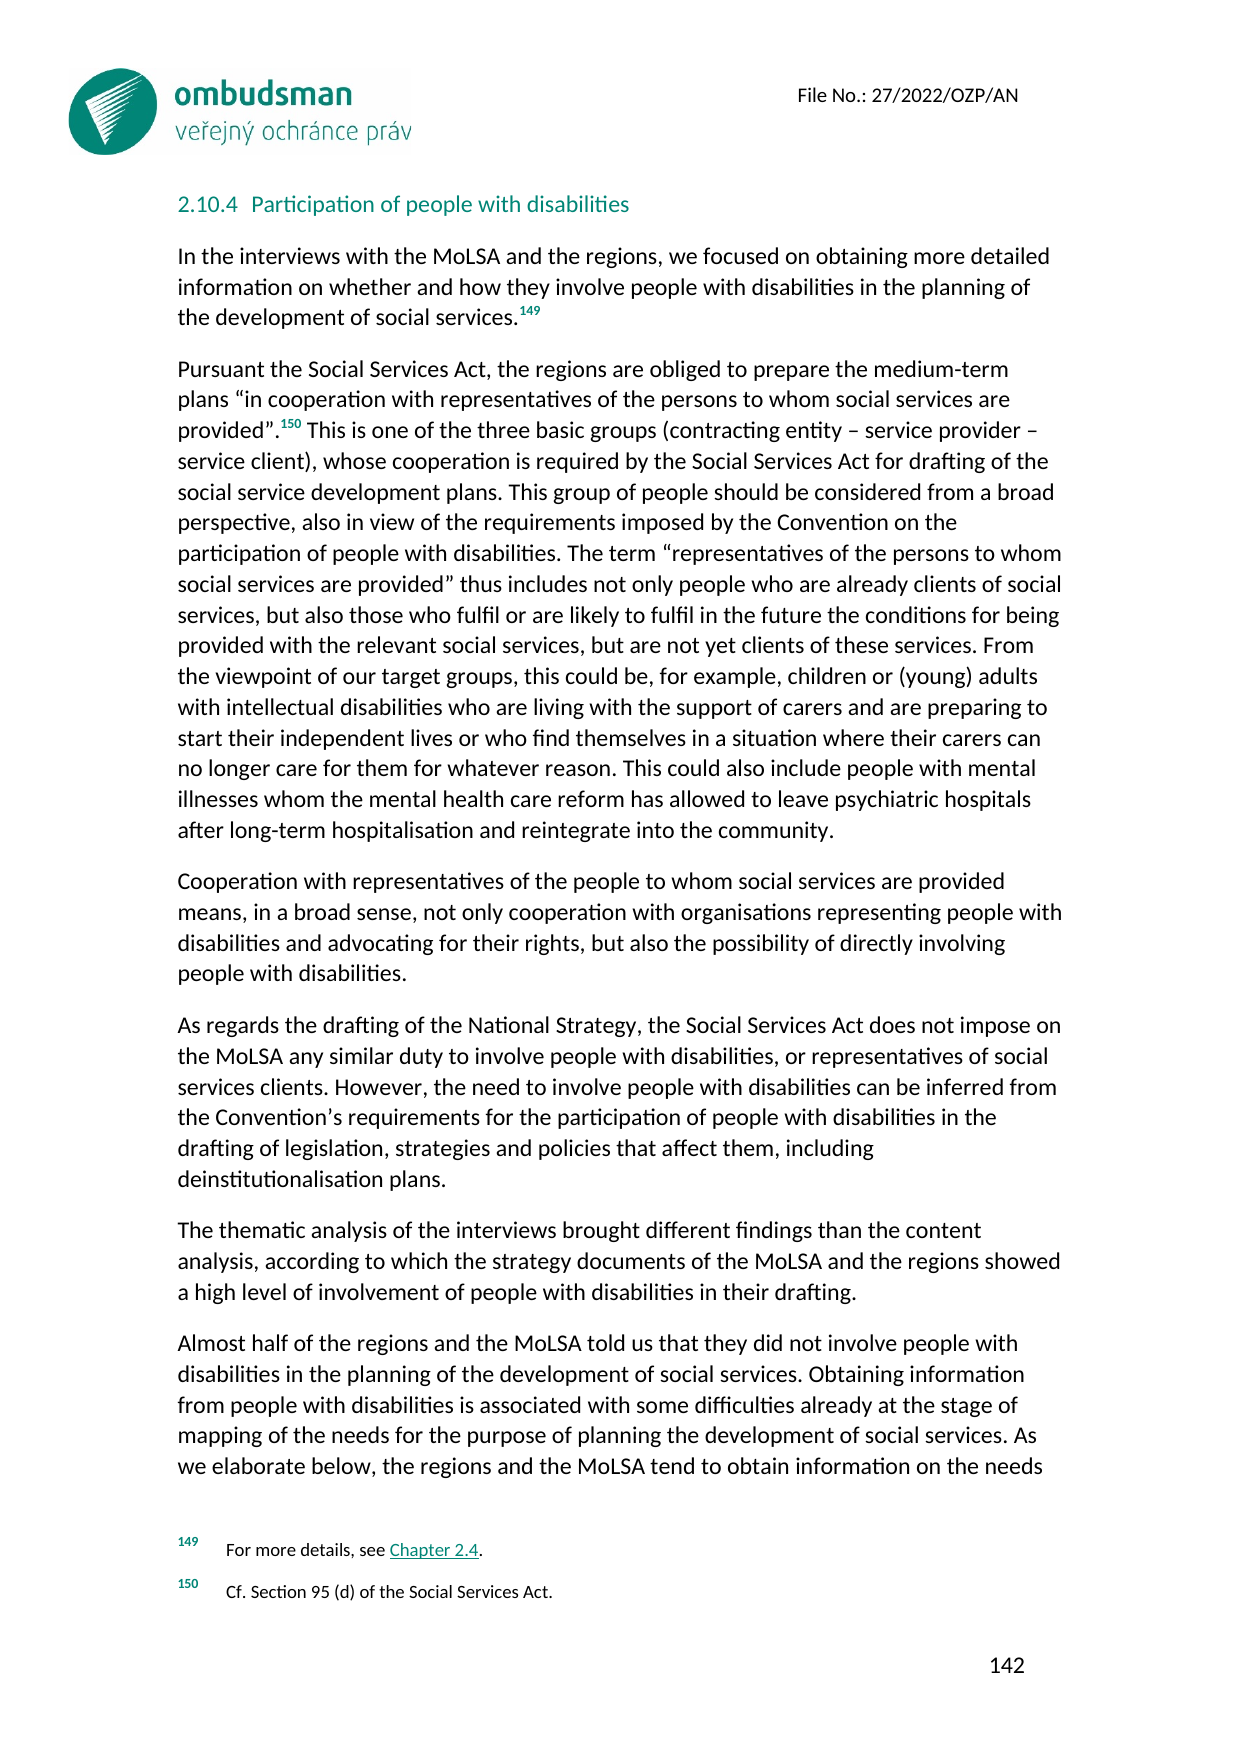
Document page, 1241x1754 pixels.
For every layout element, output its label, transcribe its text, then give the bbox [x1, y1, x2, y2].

subtitle Participation of people with disabilities [177, 189, 1063, 218]
text As regards the drafting of the National Strategy, the Social Services Act does not impose on the MoLSA any similar duty to involve people with disabilities, or representatives of social services clients. However, the need to involve people with disabilities can be inferred from the Convention’s requirements for the participation of people with disabilities in the drafting of legislation, strategies and policies that affect them, including deinstitutionalisation plans. [177, 1010, 1063, 1193]
picture [68, 68, 412, 155]
text Pursuant the Social Services Act, the regions are obliged to prepare the medium-term plans “in cooperation with representatives of the persons to whom social services are provided”. This is one of the three basic groups (contracting entity – service provider – service client), whose cooperation is required by the Social Services Act for drafting of the social service development plans. This group of people should be considered from a broad perspective, also in view of the requirements imposed by the Convention on the participation of people with disabilities. The term “representatives of the persons to whom social services are provided” thus includes not only people who are already clients of social services, but also those who fulfil or are likely to fulfil in the future the conditions for being provided with the relevant social services, but are not yet clients of these services. From the viewpoint of our target groups, this could be, for example, children or (young) adults with intellectual disabilities who are living with the support of carers and are preparing to start their independent lives or who find themselves in a situation where their carers can no longer care for them for whatever reason. This could also include people with mental illnesses whom the mental health care reform has allowed to leave psychiatric hospitals after long-term hospitalisation and reintegrate into the community. [177, 354, 1063, 844]
text Cooperation with representatives of the people to whom social services are provided means, in a broad sense, not only cooperation with organisations representing people with disabilities and advocating for their rights, but also the possibility of directly involving people with disabilities. [177, 866, 1063, 988]
text In the interviews with the MoLSA and the regions, we focused on obtaining more detailed information on whether and how they involve people with disabilities in the planning of the development of social services. [177, 241, 1063, 332]
text The thematic analysis of the interviews brought different findings than the content analysis, according to which the strategy documents of the MoLSA and the regions showed a high level of involvement of people with disabilities in their drafting. [177, 1215, 1063, 1306]
